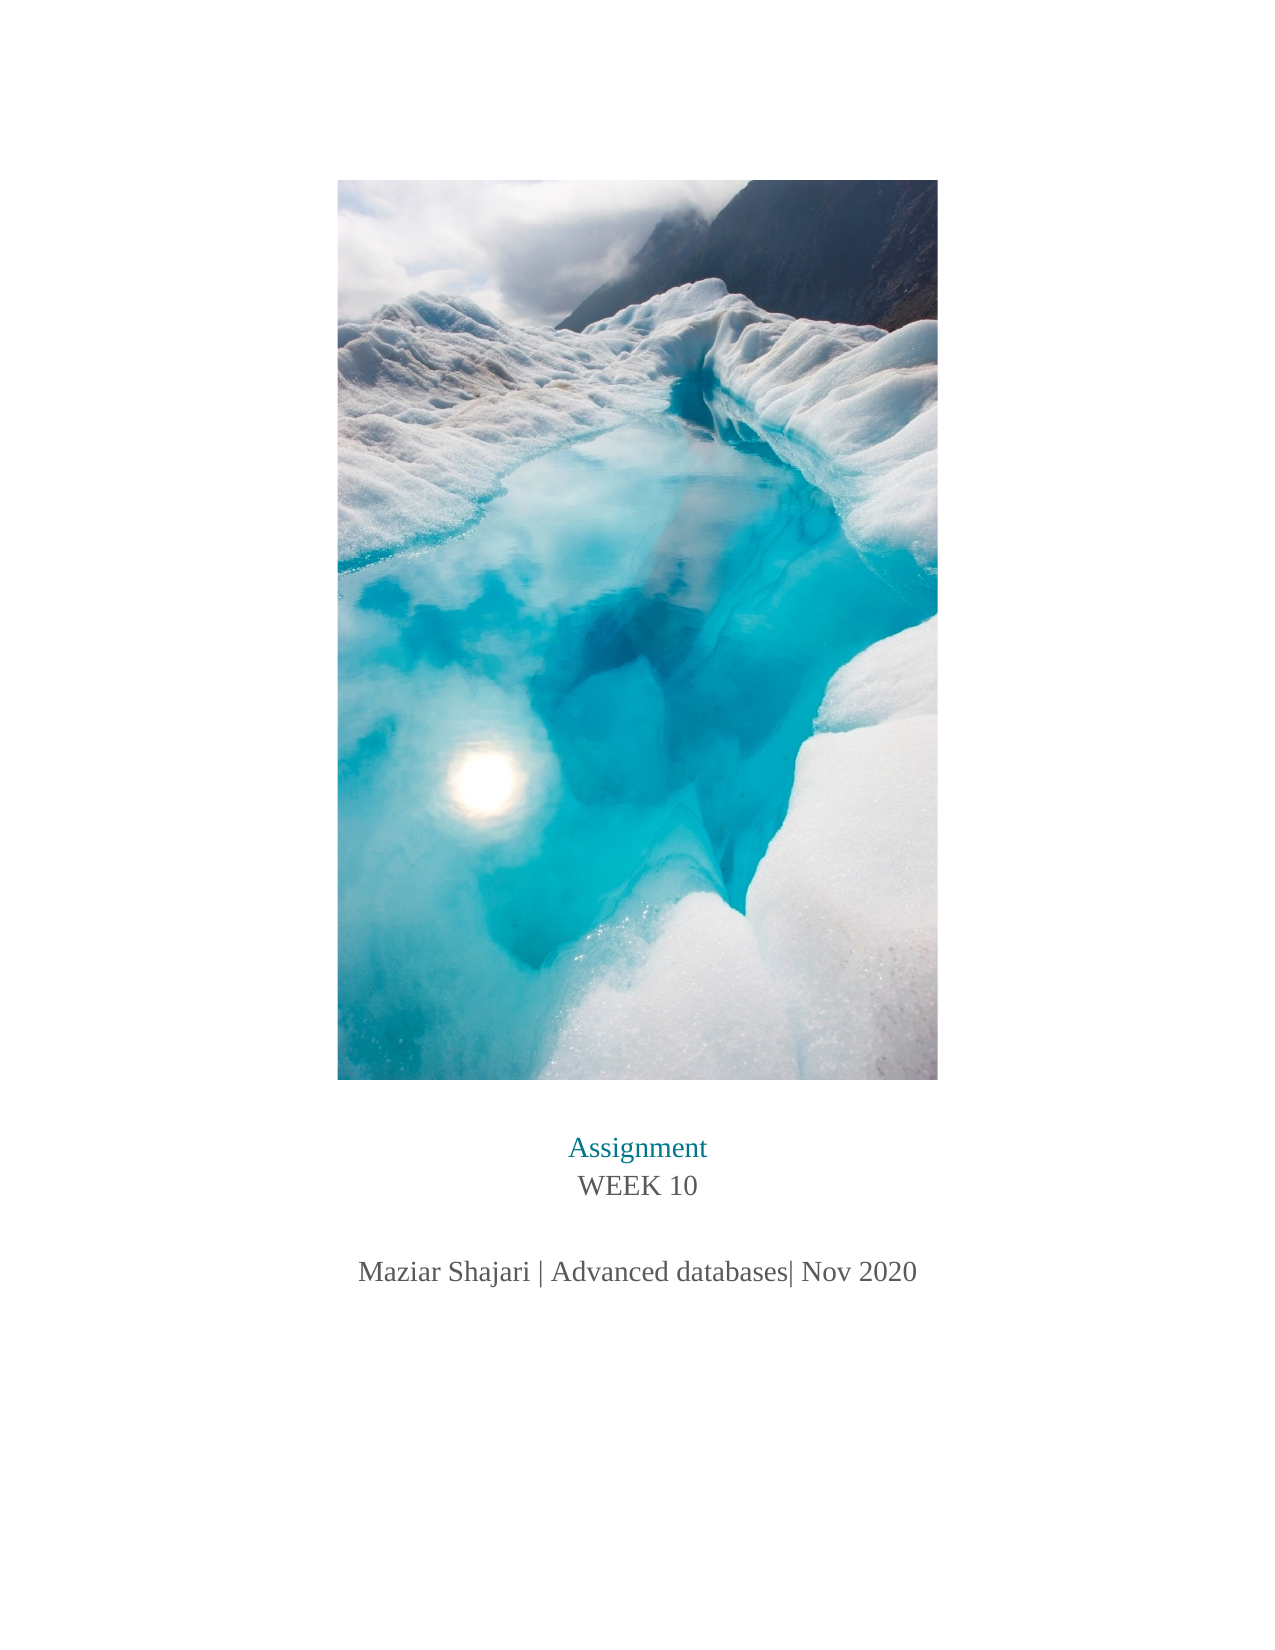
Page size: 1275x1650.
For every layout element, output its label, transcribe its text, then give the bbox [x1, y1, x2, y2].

title Assignment [187, 1130, 1087, 1163]
picture [337, 180, 938, 1080]
text Maziar Shajari | Advanced databases| Nov 2020 [187, 1254, 1087, 1288]
subtitle Week 10 [187, 1168, 1087, 1201]
